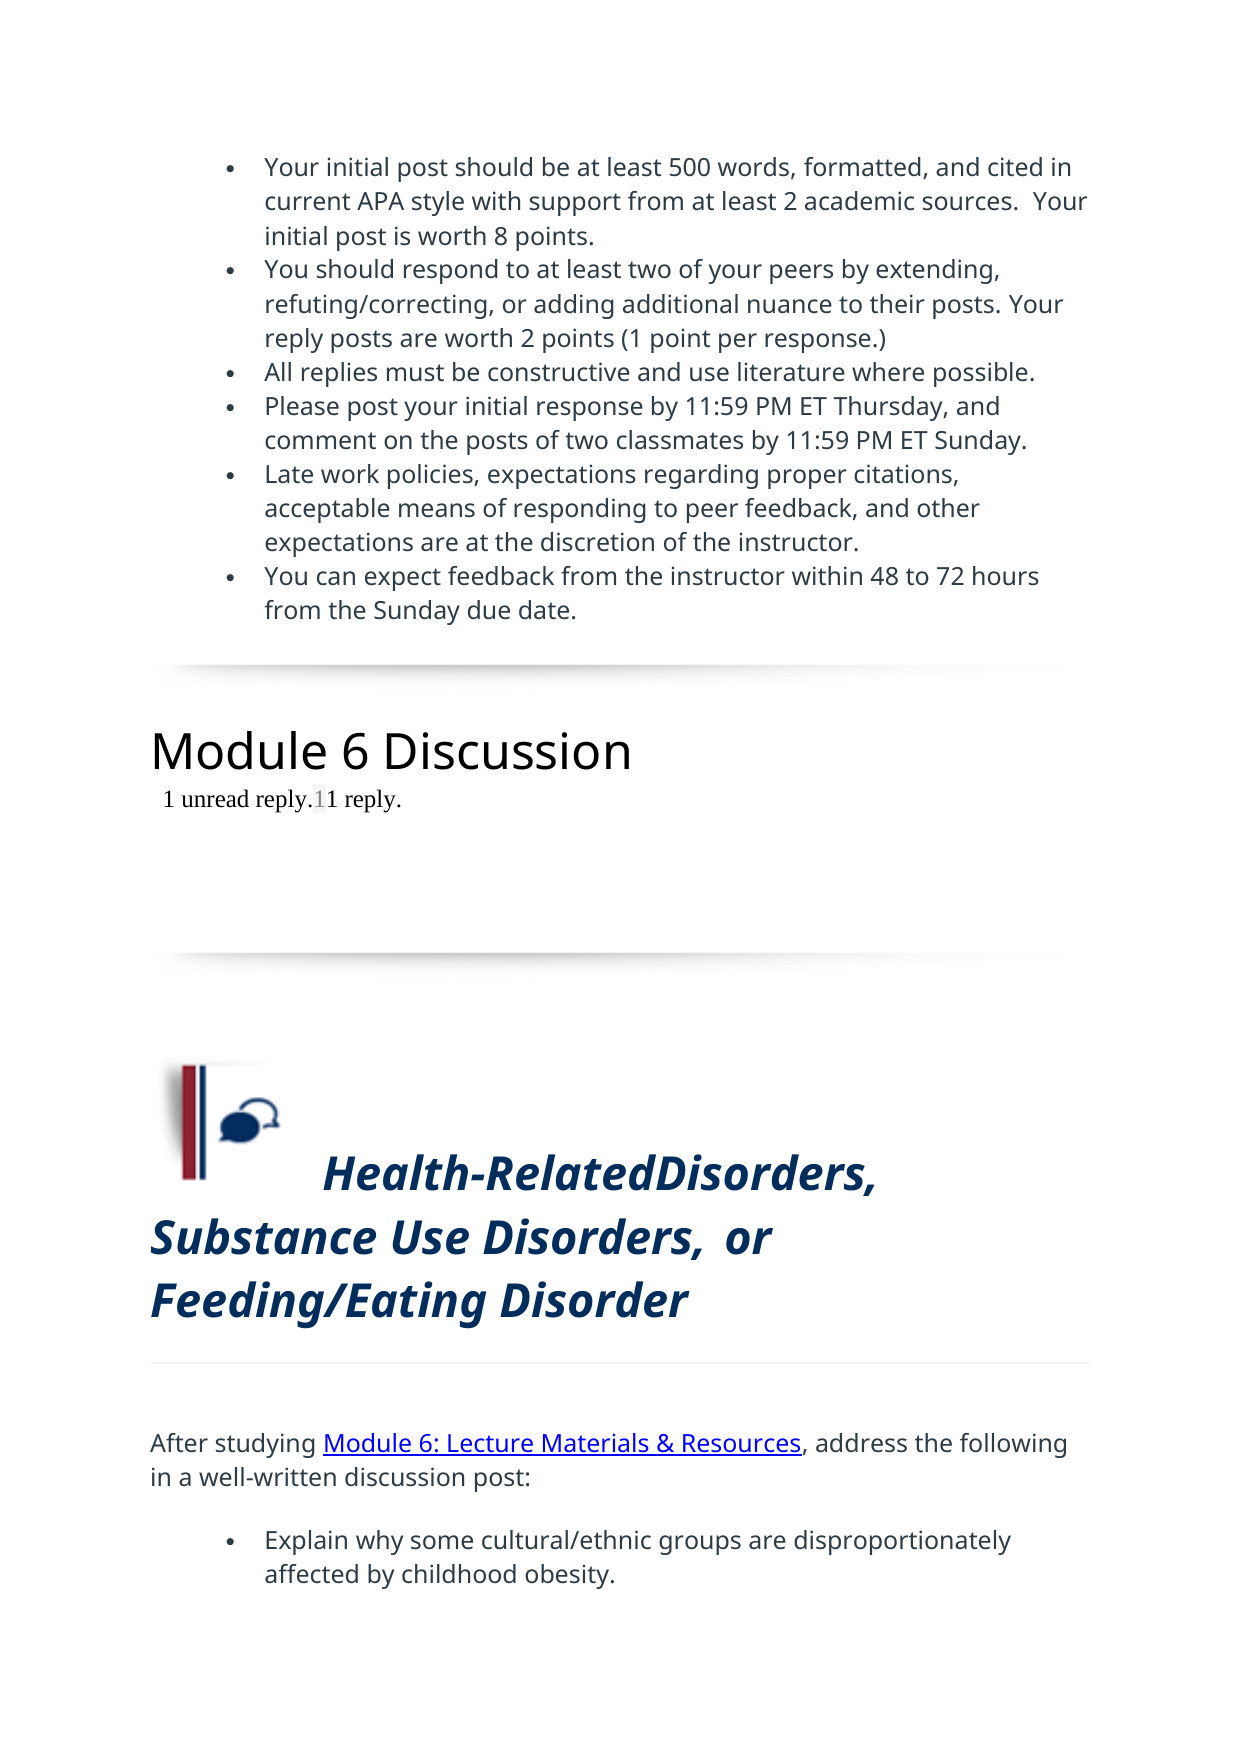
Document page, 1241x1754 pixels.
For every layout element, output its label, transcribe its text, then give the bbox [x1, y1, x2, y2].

list You should respond to at least two of your peers by extending, refuting/correcting, or adding additional nuance to their posts. Your reply posts are worth 2 points (1 point per response.) [227, 252, 1090, 354]
text Health-RelatedDisorders, Substance Use Disorders, or Feeding/Eating Disorder [150, 1055, 1090, 1332]
list Explain why some cultural/ethnic groups are disproportionately affected by childhood obesity. [227, 1523, 1090, 1591]
picture [150, 645, 1091, 698]
picture [150, 1054, 286, 1191]
list Late work policies, expectations regarding proper citations, acceptable means of responding to peer feedback, and other expectations are at the discretion of the instructor. [227, 457, 1090, 559]
text 11 unread reply.11 reply. [326, 784, 1090, 813]
list Your initial post should be at least 500 words, formatted, and cited in current APA style with support from at least 2 academic sources. Your initial post is worth 8 points. [227, 150, 1090, 252]
list You can expect feedback from the instructor within 48 to 72 hours from the Sunday due date. [227, 559, 1090, 627]
text After studying Module 6: Lecture Materials & Resources, address the following in a well-written discussion post: [150, 1426, 1090, 1494]
list All replies must be constructive and use literature where possible. [227, 354, 1090, 388]
text Module 6 Discussion [150, 716, 1090, 784]
list Please post your initial response by 11:59 PM ET Thursday, and comment on the posts of two classmates by 11:59 PM ET Sunday. [227, 388, 1090, 457]
text 11 unread reply.11 reply. [150, 784, 313, 813]
picture [150, 933, 1091, 986]
